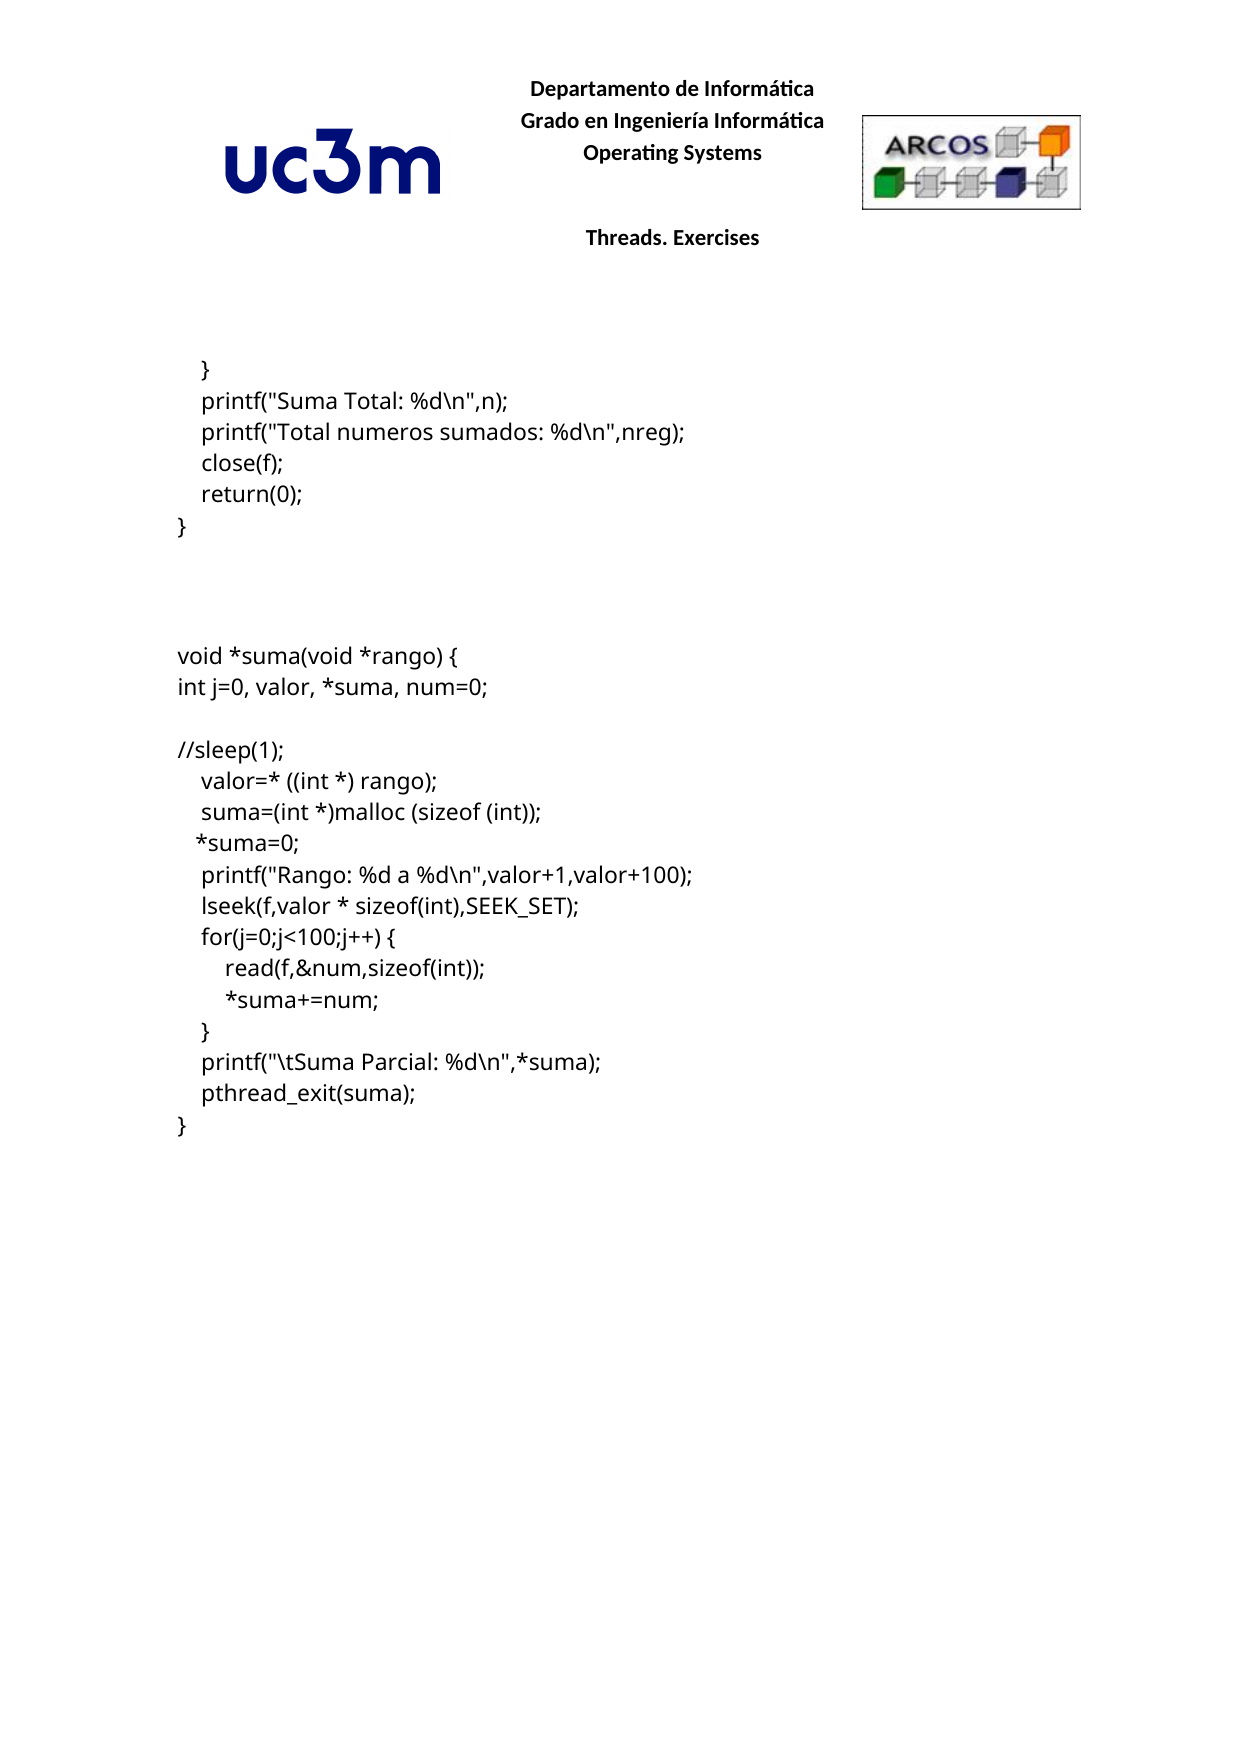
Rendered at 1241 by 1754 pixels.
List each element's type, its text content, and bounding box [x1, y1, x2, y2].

text lseek(f,valor * sizeof(int),SEEK_SET); [177, 890, 1063, 921]
text void *suma(void *rango) { [177, 640, 1063, 671]
text } [177, 1108, 1063, 1140]
text } [177, 353, 1063, 385]
text pthread_exit(suma); [177, 1077, 1063, 1108]
text //sleep(1); [177, 733, 1063, 765]
text printf("Total numeros sumados: %d\n",nreg); [177, 416, 1063, 447]
text *suma=0; [177, 827, 1063, 858]
text printf("Rango: %d a %d\n",valor+1,valor+100); [177, 858, 1063, 890]
text return(0); [177, 478, 1063, 510]
text read(f,&num,sizeof(int)); [177, 952, 1063, 983]
text printf("Suma Total: %d\n",n); [177, 385, 1063, 416]
text for(j=0;j<100;j++) { [177, 921, 1063, 952]
text *suma+=num; [177, 983, 1063, 1015]
picture [215, 115, 451, 209]
text } [177, 1015, 1063, 1046]
text } [177, 510, 1063, 541]
text close(f); [177, 447, 1063, 478]
text suma=(int *)malloc (sizeof (int)); [177, 796, 1063, 827]
text printf("\tSuma Parcial: %d\n",*suma); [177, 1046, 1063, 1077]
text valor=* ((int *) rango); [177, 765, 1063, 796]
text int j=0, valor, *suma, num=0; [177, 671, 1063, 702]
picture [862, 115, 1081, 210]
